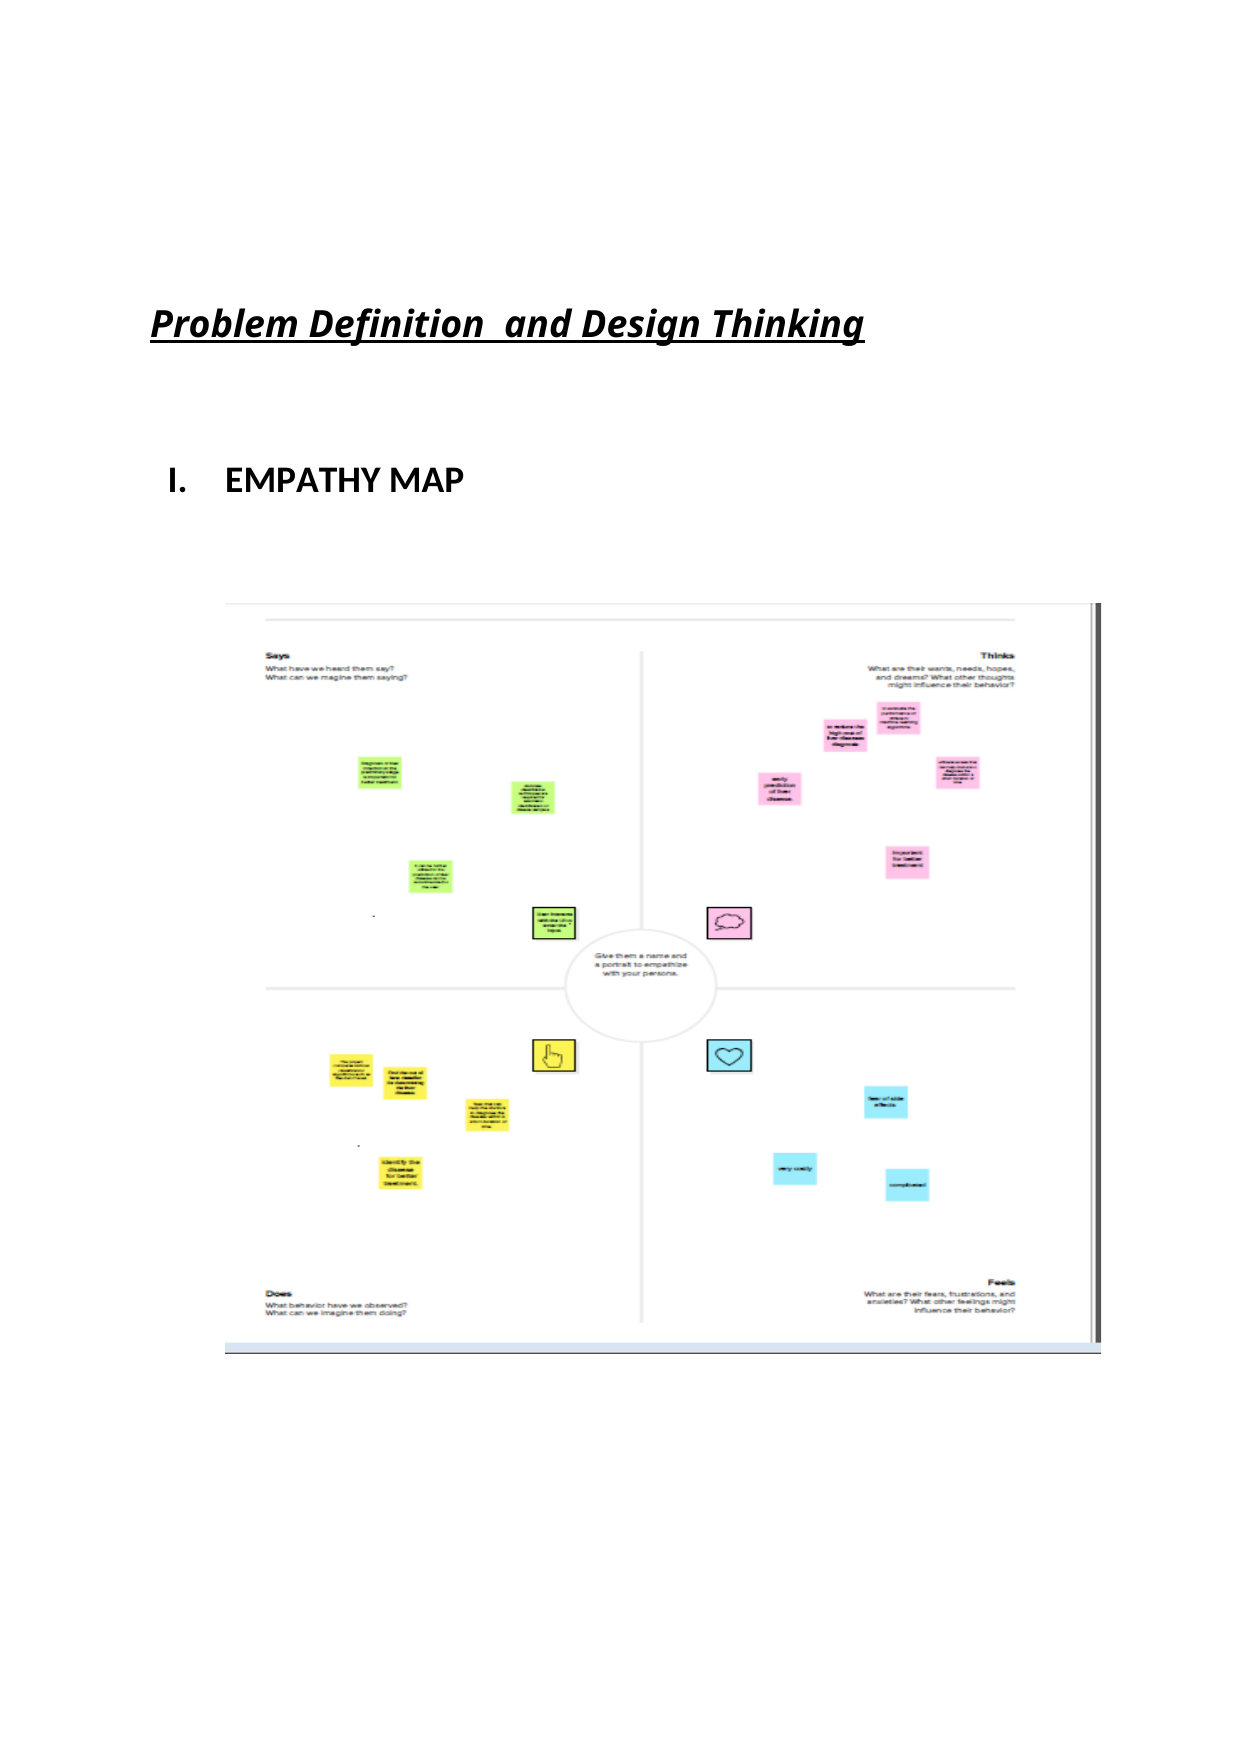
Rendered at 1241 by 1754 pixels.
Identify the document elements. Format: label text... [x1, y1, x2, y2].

text Problem Definition and Design Thinking [150, 297, 1090, 348]
list EMPATHY MAP [187, 456, 1090, 502]
